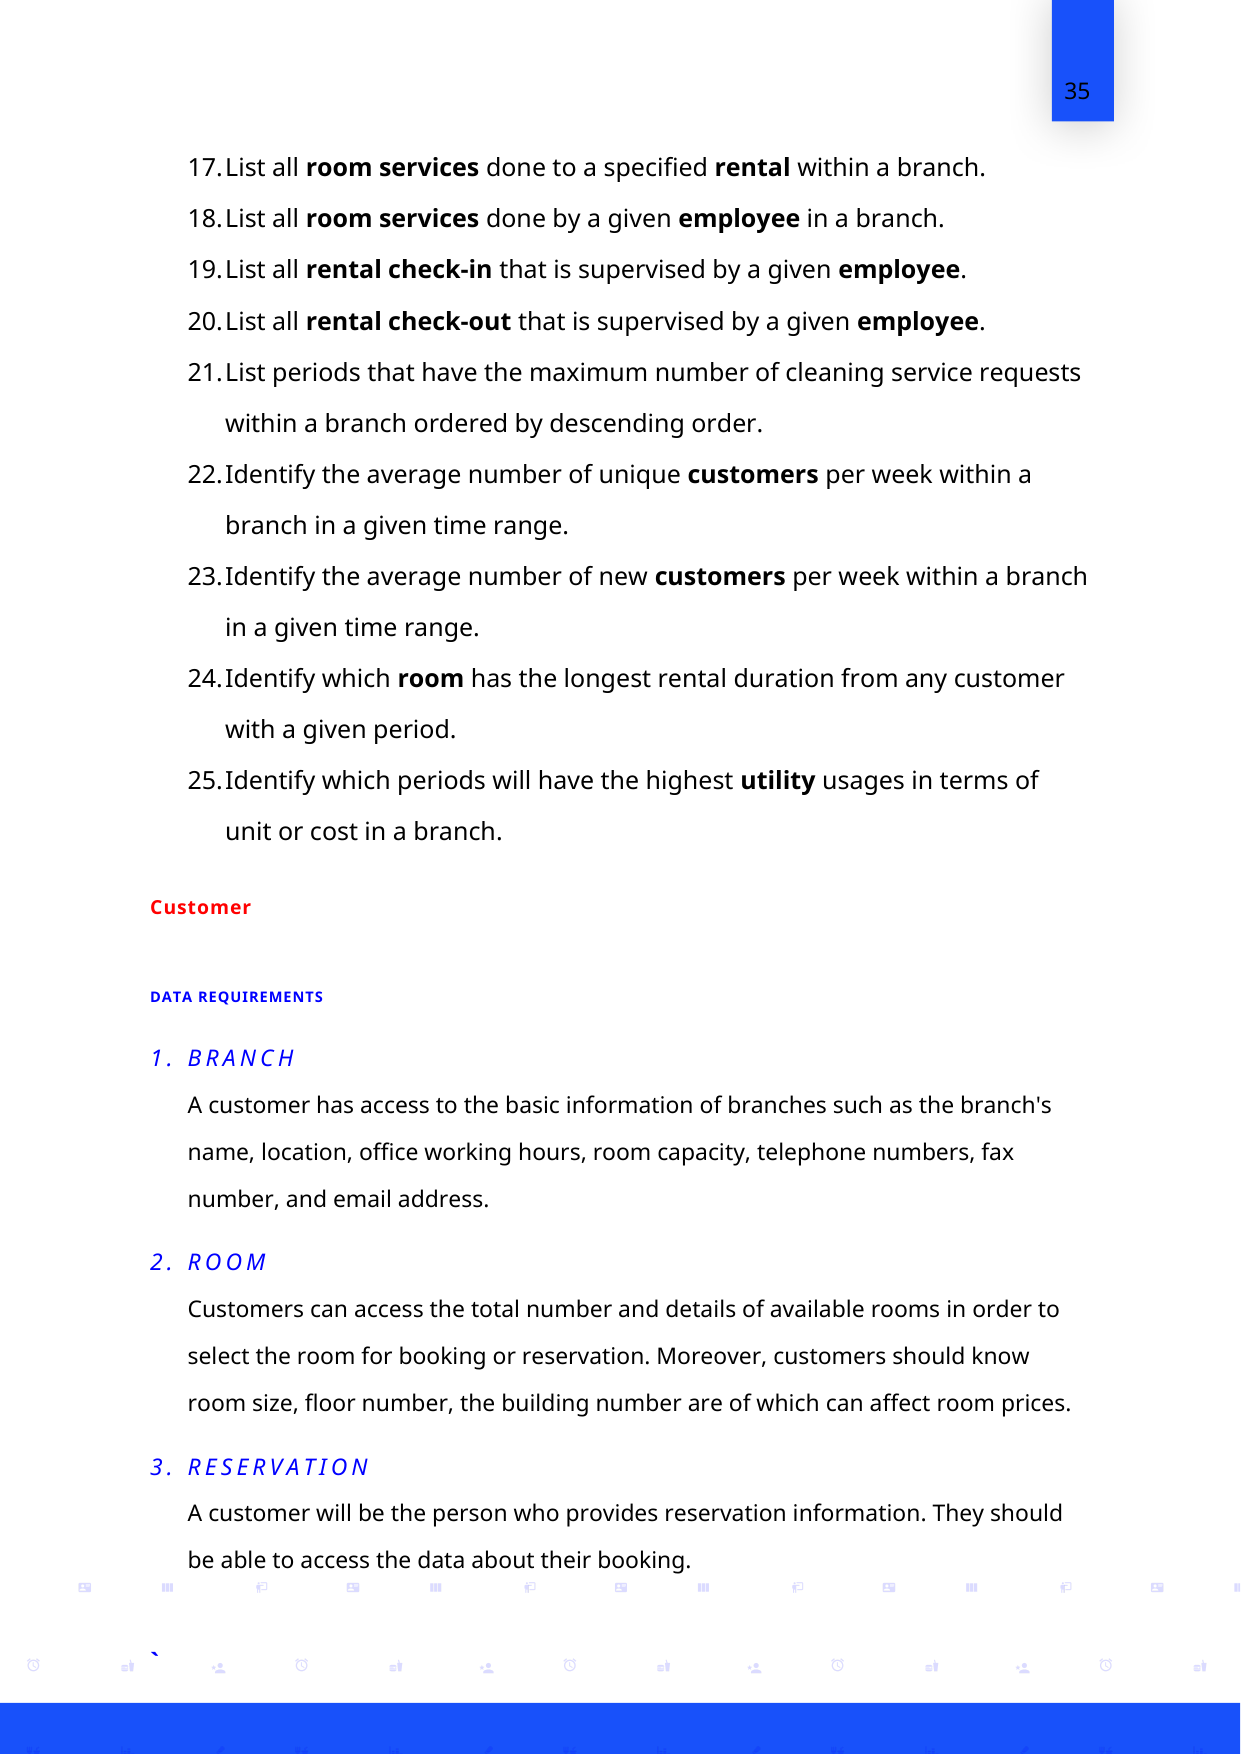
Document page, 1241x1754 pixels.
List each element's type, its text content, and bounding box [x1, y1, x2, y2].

subtitle DATA REQUIREMENTS [150, 987, 1090, 1021]
subtitle ROOM [150, 1246, 1090, 1277]
text A customer has access to the basic information of branches such as the branch's name, location, office working hours, room capacity, telephone numbers, fax number, and email address. [187, 1089, 1090, 1214]
list List all rental check-out that is supervised by a given employee. [187, 303, 1090, 337]
list Identify which periods will have the highest utility usages in terms of unit or cost in a branch. [187, 762, 1090, 848]
list List all room services done to a specified rental within a branch. [187, 150, 1090, 184]
list List periods that have the maximum number of cleaning service requests within a branch ordered by descending order. [187, 354, 1090, 439]
picture [0, 1569, 1241, 1754]
list Identify the average number of unique customers per week within a branch in a given time range. [187, 456, 1090, 541]
subtitle BRANCH [150, 1042, 1090, 1073]
text A customer will be the person who provides reservation information. They should be able to access the data about their booking. [187, 1497, 1090, 1575]
list List all rental check-in that is supervised by a given employee. [187, 252, 1090, 286]
subtitle RESERVATION [150, 1450, 1090, 1482]
list List all room services done by a given employee in a branch. [187, 201, 1090, 235]
list Identify which room has the longest rental duration from any customer with a given period. [187, 660, 1090, 746]
text Customers can access the total number and details of available rooms in order to select the room for booking or reservation. Moreover, customers should know room size, floor number, the building number are of which can affect room prices. [187, 1293, 1090, 1418]
subtitle Customer [150, 894, 1090, 939]
list Identify the average number of new customers per week within a branch in a given time range. [187, 558, 1090, 643]
